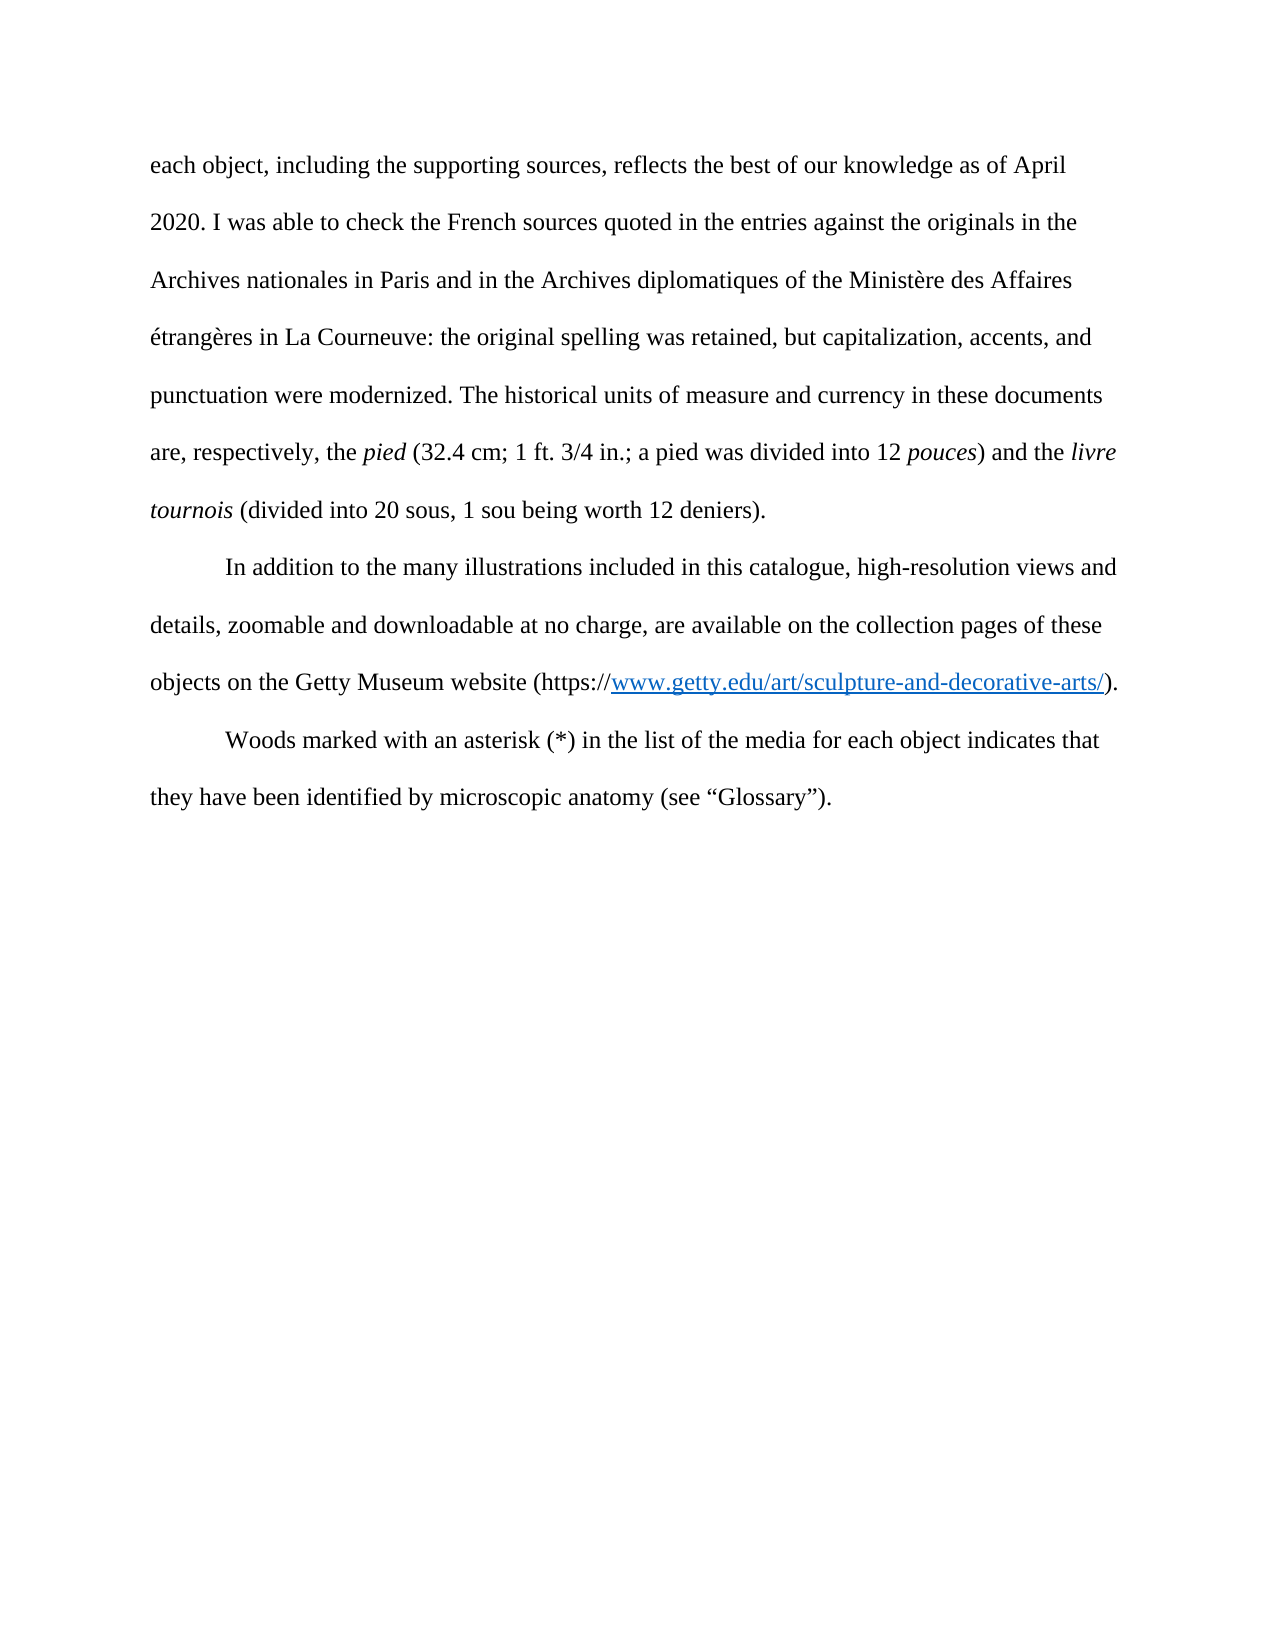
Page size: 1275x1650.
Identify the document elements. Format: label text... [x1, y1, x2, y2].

text In addition to the many illustrations included in this catalogue, high-resolution views and details, zoomable and downloadable at no charge, are available on the collection pages of these objects on the Getty Museum website (https://www.getty.edu/art/sculpture-and-decorative-arts/). [150, 552, 1125, 696]
text Woods marked with an asterisk (*) in the list of the media for each object indicates that they have been identified by microscopic anatomy (see “Glossary”). [150, 725, 1125, 811]
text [150, 150, 1125, 524]
